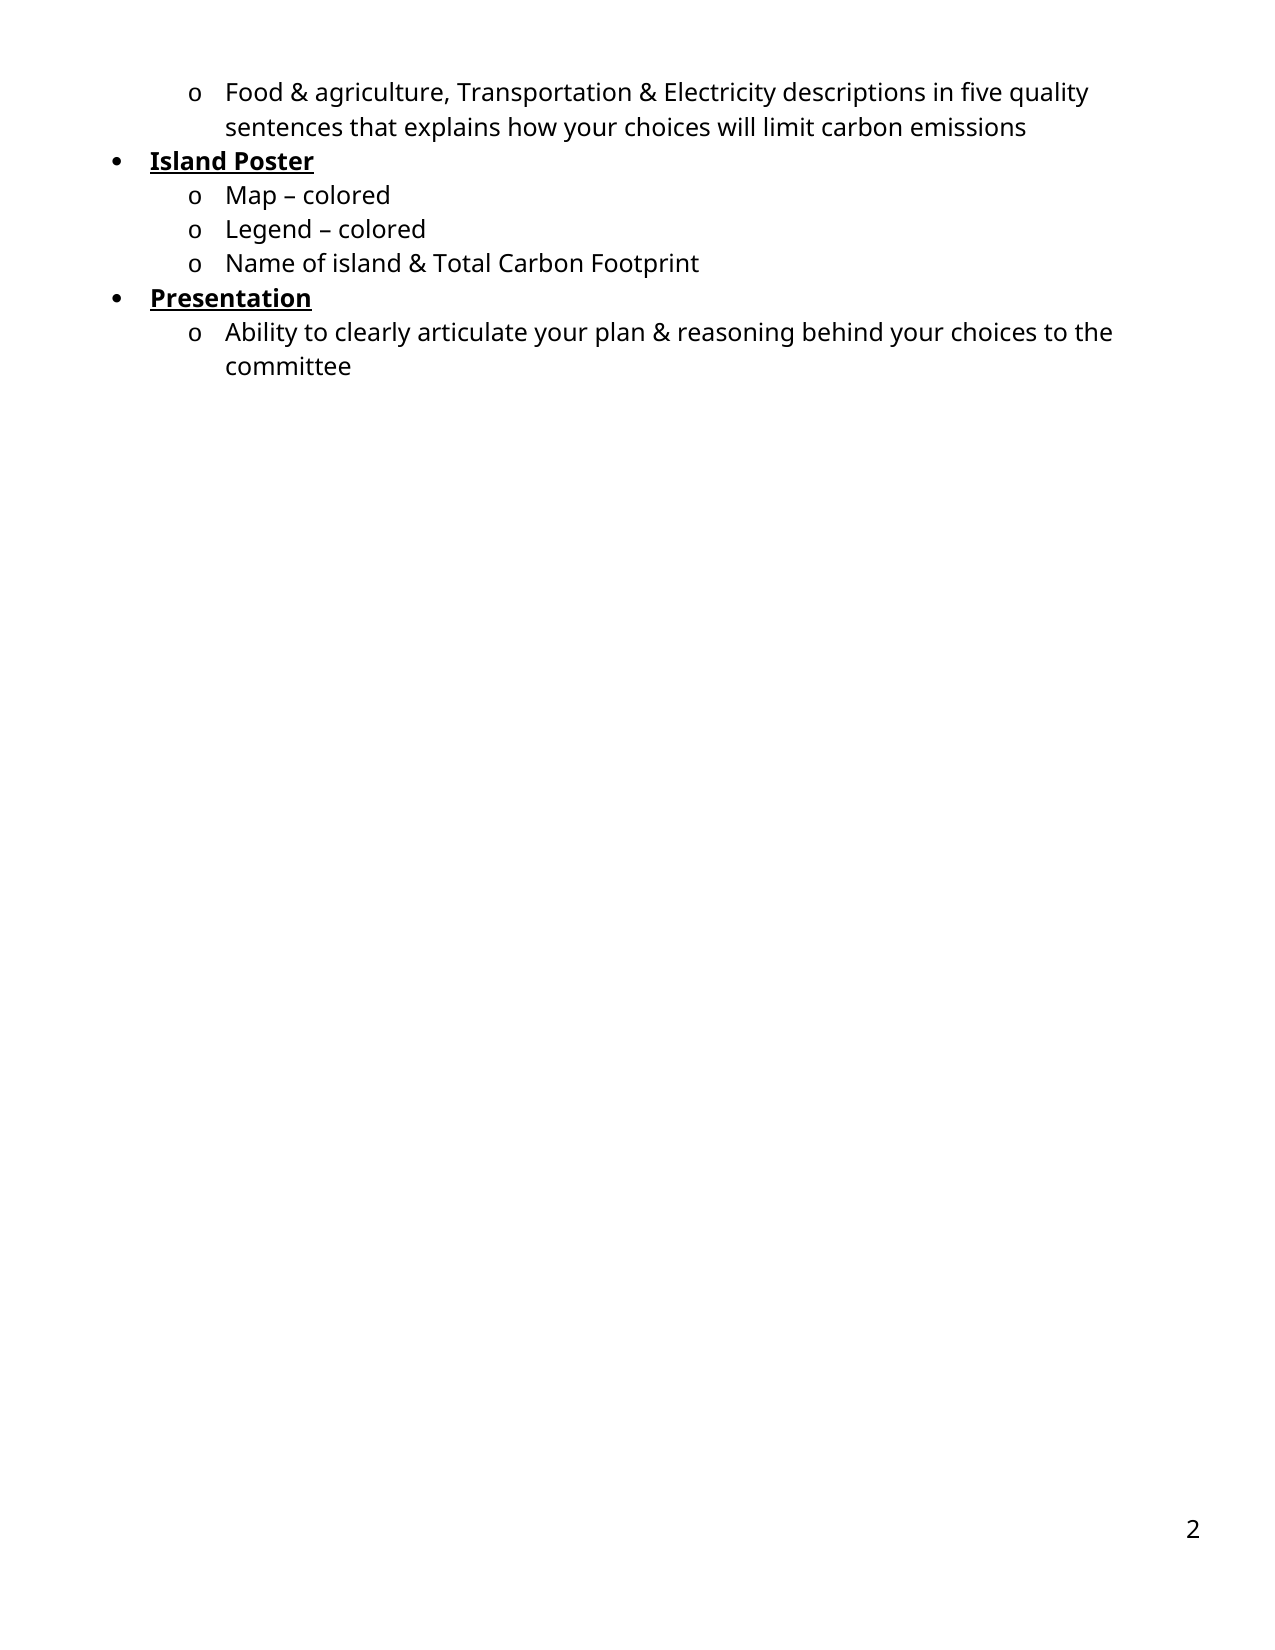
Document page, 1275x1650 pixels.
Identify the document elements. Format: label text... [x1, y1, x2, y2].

list Island Poster [112, 143, 1200, 177]
list Ability to clearly articulate your plan & reasoning behind your choices to the committee [187, 314, 1200, 383]
list Presentation [112, 280, 1200, 314]
list Name of island & Total Carbon Footprint [187, 246, 1200, 280]
list Legend – colored [187, 212, 1200, 246]
list Map – colored [187, 177, 1200, 212]
list Food & agriculture, Transportation & Electricity descriptions in five quality sentences that explains how your choices will limit carbon emissions [187, 75, 1200, 143]
